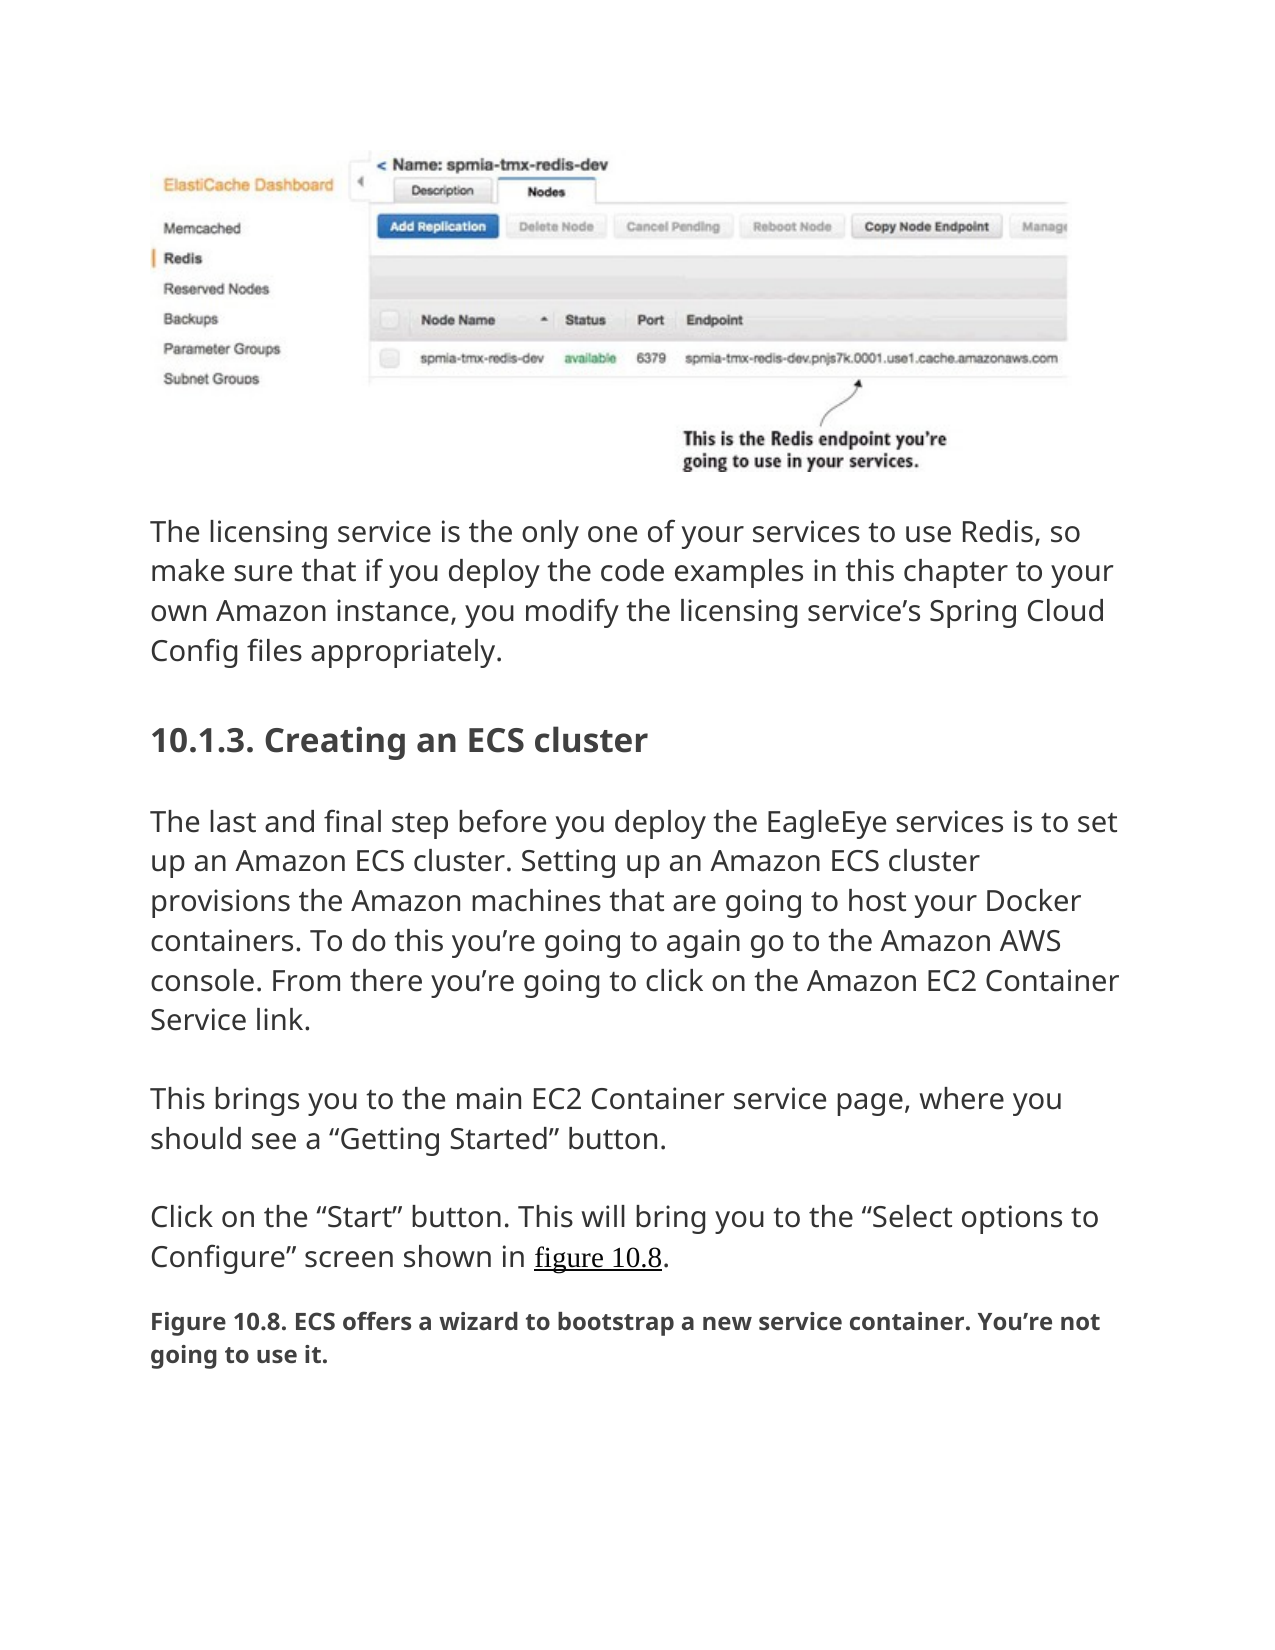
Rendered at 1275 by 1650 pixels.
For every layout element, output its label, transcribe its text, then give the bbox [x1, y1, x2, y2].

text The licensing service is the only one of your services to use Redis, so make sure that if you deploy the code examples in this chapter to your own Amazon instance, you modify the licensing service’s Spring Cloud Config files appropriately. [150, 511, 1125, 670]
text Figure 10.8. ECS offers a wizard to bootstrap a new service container. You’re not going to use it. [150, 1305, 1125, 1370]
text This brings you to the main EC2 Container service page, where you should see a “Getting Started” button. [150, 1078, 1125, 1158]
text The last and final step before you deploy the EagleEye services is to set up an Amazon ECS cluster. Setting up an Amazon ECS cluster provisions the Amazon machines that are going to host your Docker containers. To do this you’re going to again go to the Amazon AWS console. From there you’re going to click on the Amazon EC2 Container Service link. [150, 801, 1125, 1039]
text Click on the “Start” button. This will bring you to the “Select options to Configure” screen shown in figure 10.8. [150, 1197, 1125, 1276]
text 10.1.3. Creating an ECS cluster [150, 717, 1125, 762]
picture [150, 150, 1072, 472]
